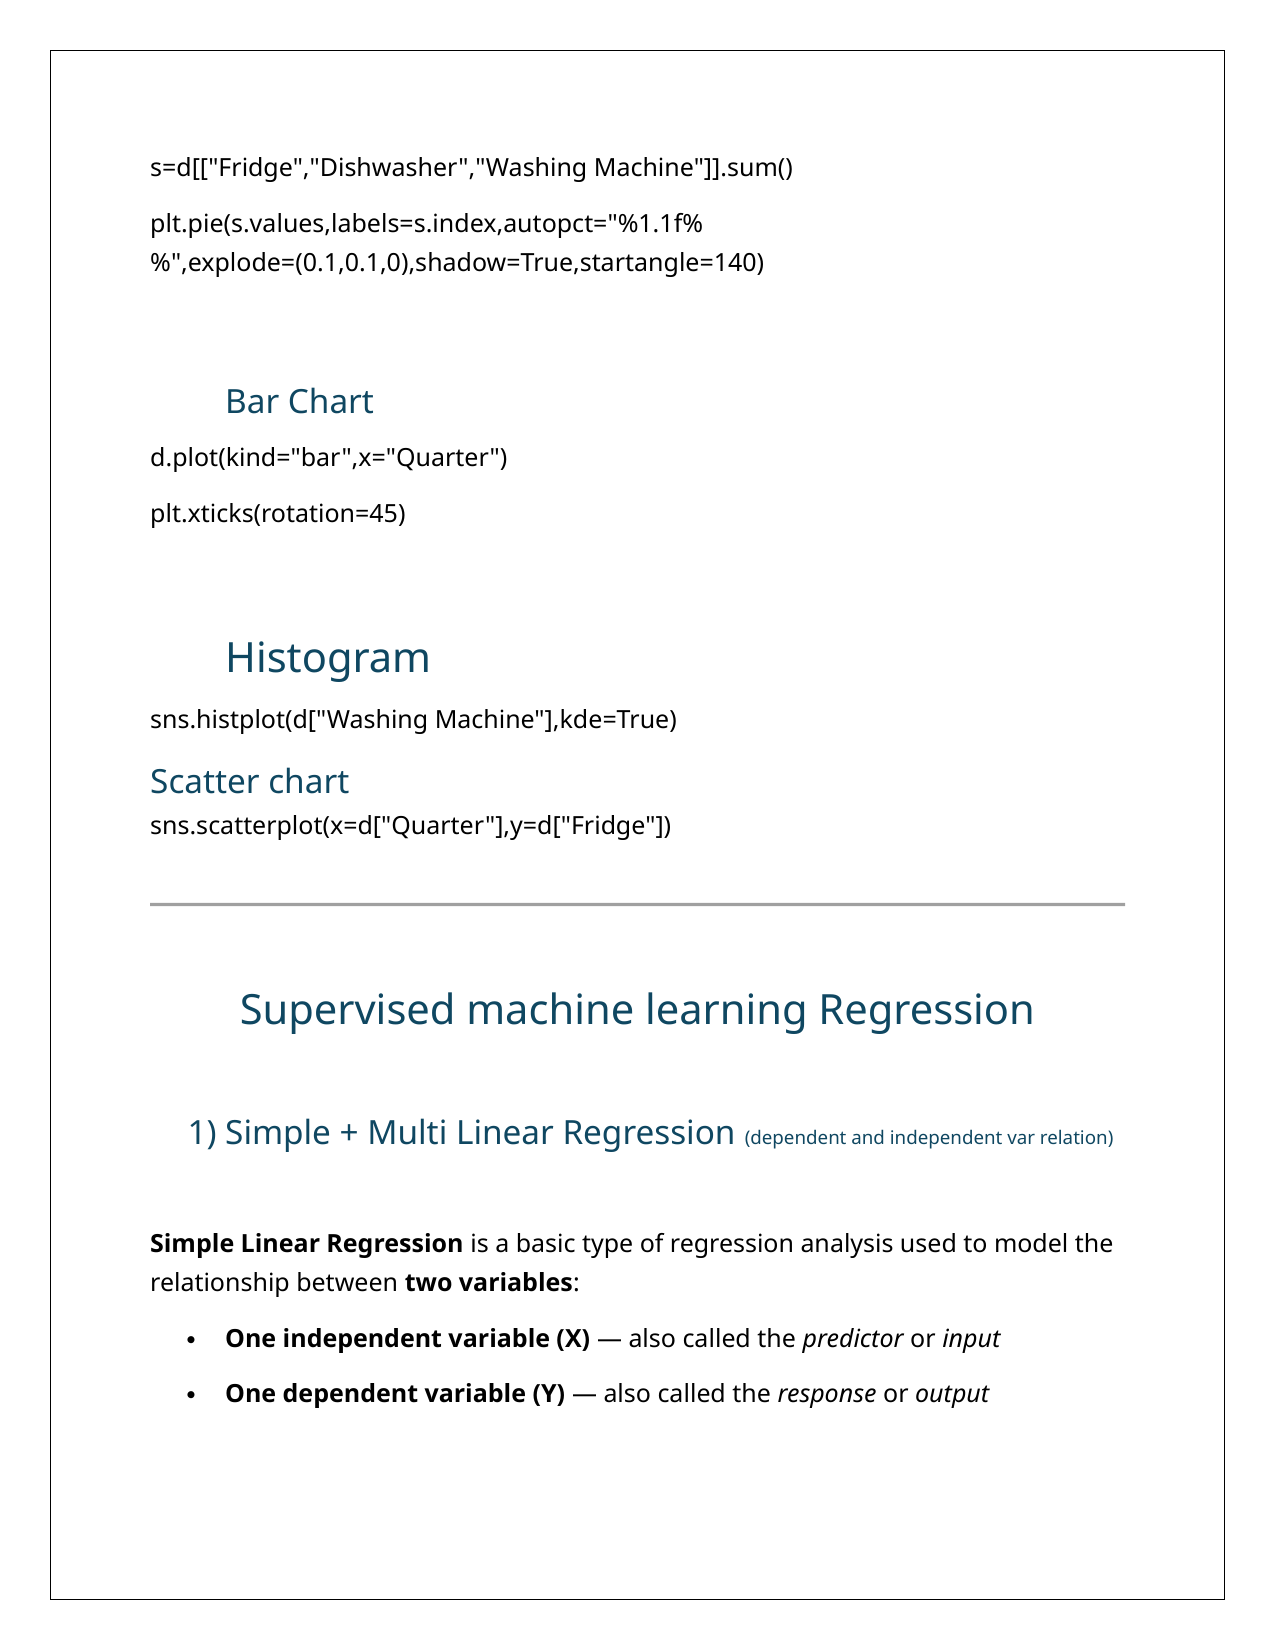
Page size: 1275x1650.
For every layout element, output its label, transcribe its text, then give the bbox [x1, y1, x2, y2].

subtitle Simple + Multi Linear Regression (dependent and independent var relation) [187, 1109, 1125, 1154]
text d.plot(kind="bar",x="Quarter") [150, 440, 1125, 474]
text Scatter chart sns.scatterplot(x=d["Quarter"],y=d["Fridge"]) [150, 757, 1125, 842]
text plt.pie(s.values,labels=s.index,autopct="%1.1f%%",explode=(0.1,0.1,0),shadow=True,startangle=140) [150, 206, 1125, 279]
list One independent variable (X) — also called the predictor or input [187, 1320, 1125, 1354]
text plt.xticks(rotation=45) [150, 496, 1125, 529]
subtitle Bar Chart [150, 377, 1125, 423]
text Simple Linear Regression is a basic type of regression analysis used to model the relationship between two variables: [150, 1225, 1125, 1298]
list One dependent variable (Y) — also called the response or output [187, 1376, 1125, 1410]
subtitle Histogram [150, 628, 1125, 685]
text sns.histplot(d["Washing Machine"],kde=True) [150, 702, 1125, 736]
subtitle Supervised machine learning Regression [150, 979, 1125, 1036]
text s=d[["Fridge","Dishwasher","Washing Machine"]].sum() [150, 150, 1125, 184]
